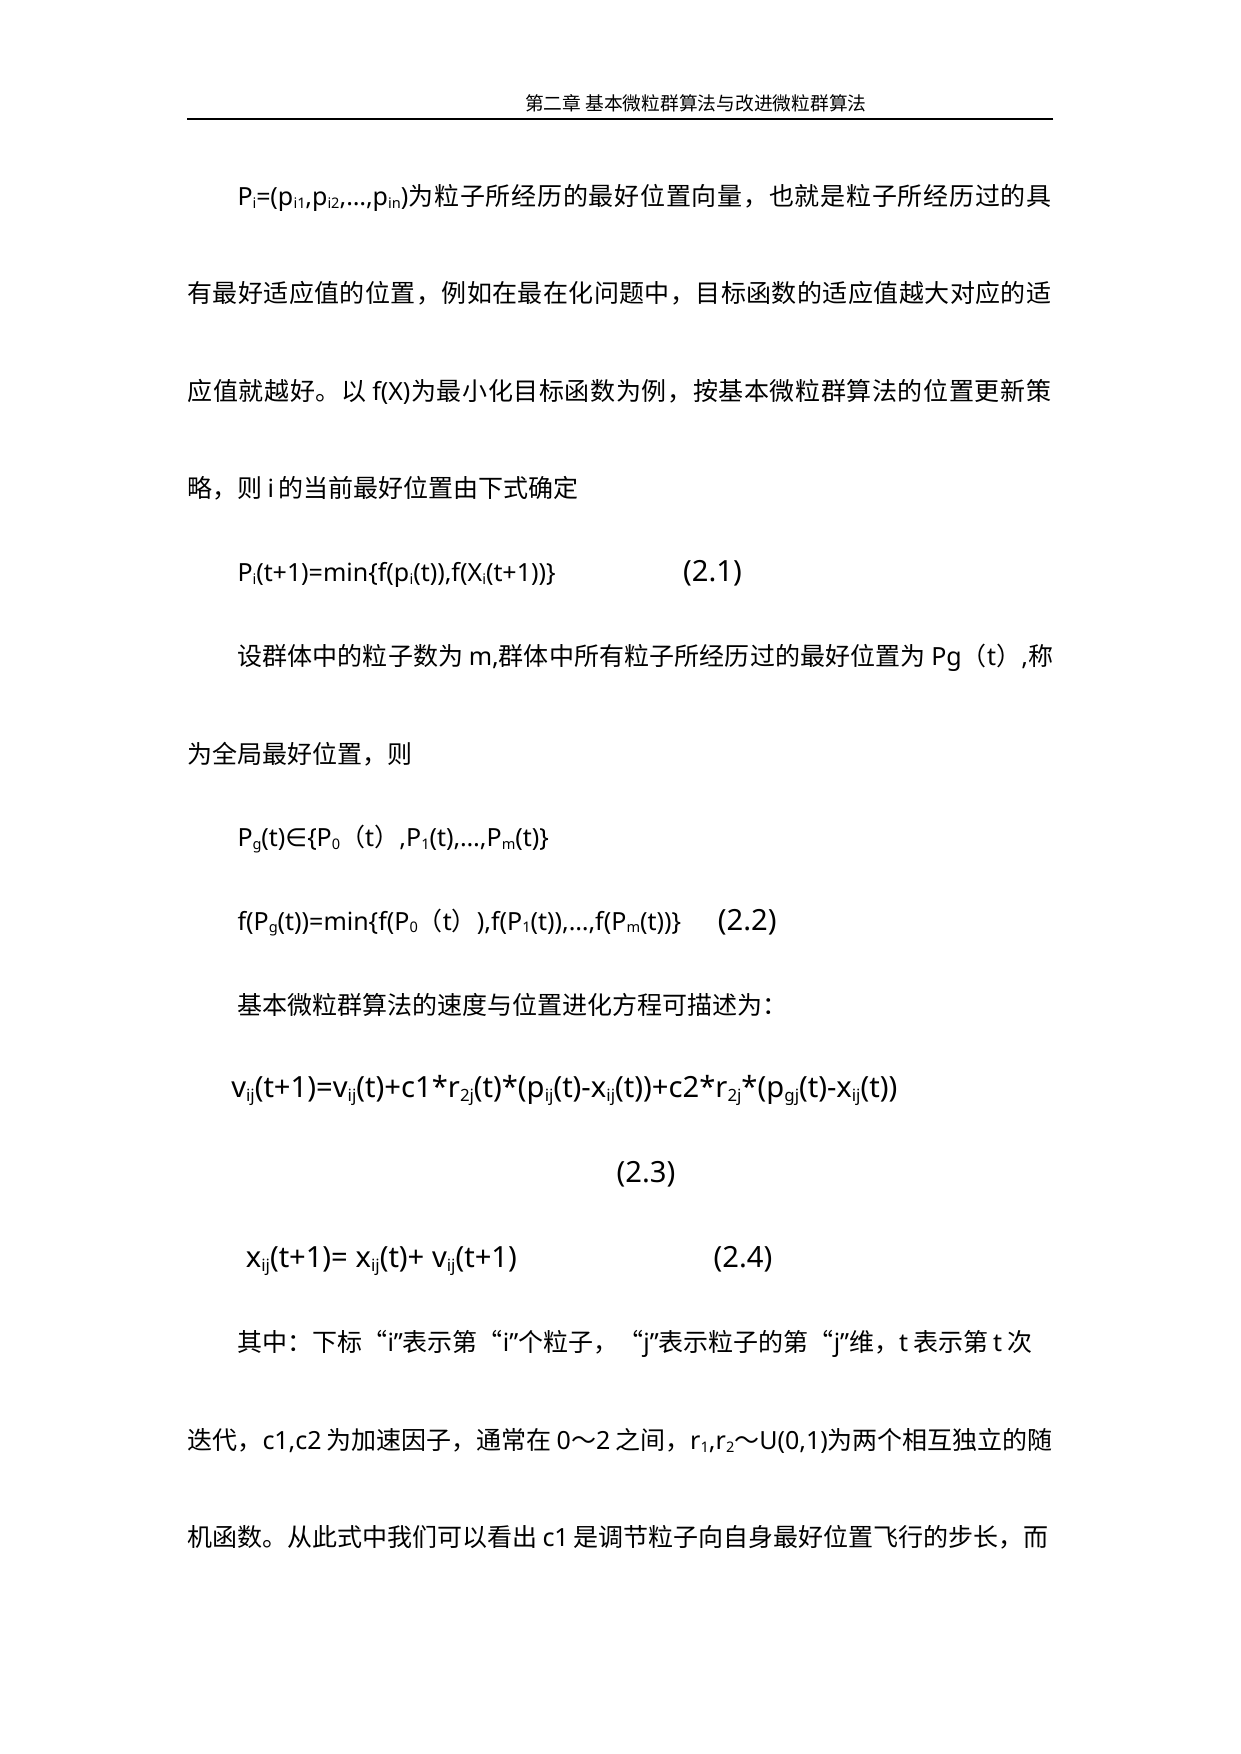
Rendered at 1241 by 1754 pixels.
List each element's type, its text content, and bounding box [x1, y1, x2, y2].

text f(Pg(t))=min{f(P0（t）),f(P1(t)),…,f(Pm(t))} (2.2) [187, 886, 1053, 951]
text Pi(t+1)=min{f(pi(t)),f(Xi(t+1))} (2.1) [187, 538, 1053, 603]
text xij(t+1)= xij(t)+ vij(t+1) (2.4) [187, 1224, 1053, 1289]
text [187, 1308, 1053, 1568]
text Pi=(pi1,pi2,…,pin)为粒子所经历的最好位置向量，也就是粒子所经历过的具有最好适应值的位置，例如在最在化问题中，目标函数的适应值越大对应的适应值就越好。以f(X)为最小化目标函数为例，按基本微粒群算法的位置更新策略，则i的当前最好位置由下式确定 [187, 162, 1053, 519]
text (2.3) [187, 1139, 1053, 1204]
text 基本微粒群算法的速度与位置进化方程可描述为： [187, 971, 1053, 1036]
text vij(t+1)=vij(t)+c1*r2j(t)*(pij(t)-xij(t))+c2*r2j*(pgj(t)-xij(t)) [187, 1054, 1053, 1119]
text 设群体中的粒子数为m,群体中所有粒子所经历过的最好位置为Pg（t）,称为全局最好位置，则 [187, 622, 1053, 785]
text Pg(t)∈{P0（t）,P1(t),…,Pm(t)} [187, 803, 1053, 868]
